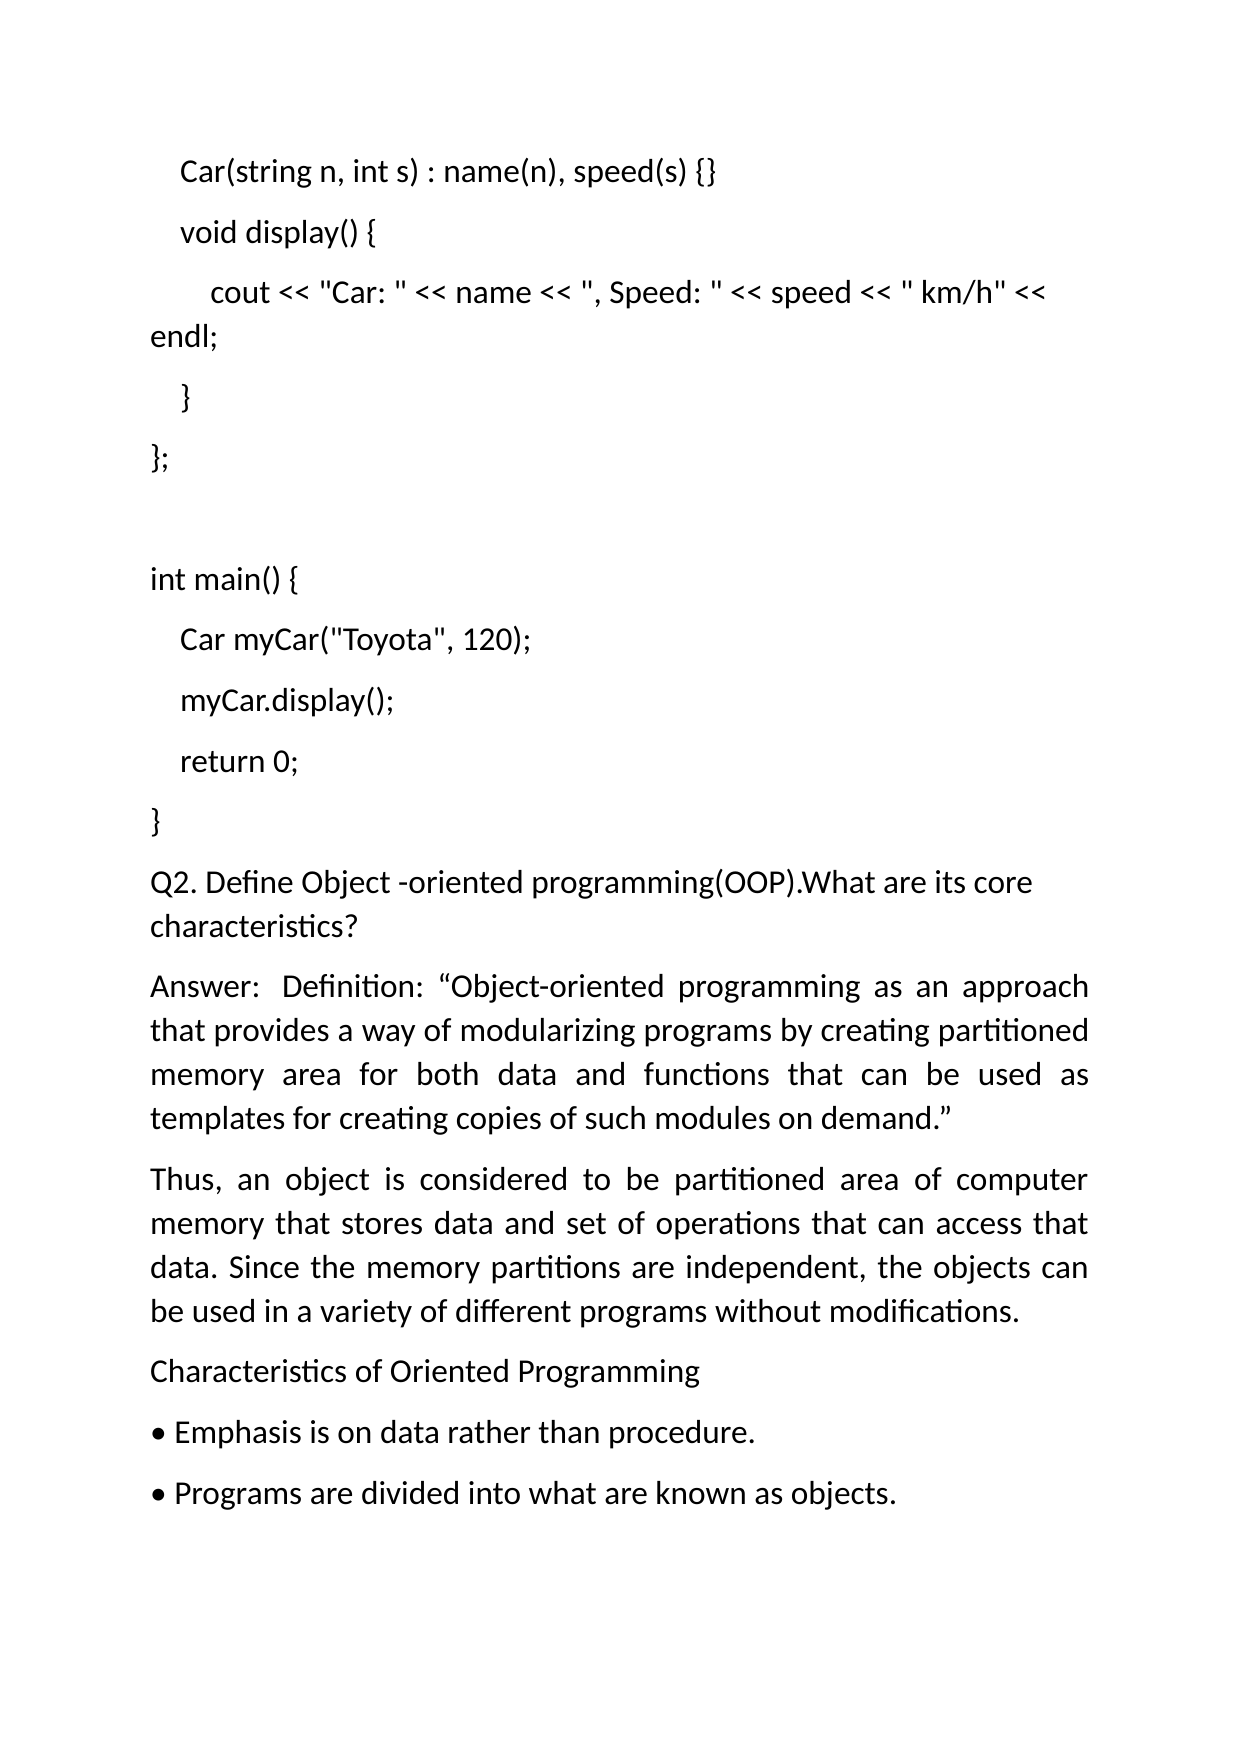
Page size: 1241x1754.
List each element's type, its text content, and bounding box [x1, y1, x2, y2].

text } [150, 800, 1090, 841]
text int main() { [150, 558, 1090, 598]
text return 0; [150, 739, 1090, 780]
text void display() { [150, 211, 1090, 251]
text Thus, an object is considered to be partitioned area of computer memory that stores data and set of operations that can access that data. Since the memory partitions are independent, the objects can be used in a variety of different programs without modifications. [150, 1158, 1090, 1331]
text Car myCar("Toyota", 120); [150, 618, 1090, 659]
text } [150, 376, 1090, 417]
text Car(string n, int s) : name(n), speed(s) {} [150, 150, 1090, 191]
text Q2. Define Object -oriented programming(OOP).What are its core characteristics? [150, 861, 1090, 946]
text cout << "Car: " << name << ", Speed: " << speed << " km/h" << endl; [150, 271, 1090, 356]
text Characteristics of Oriented Programming [150, 1350, 1090, 1391]
text myCar.display(); [150, 679, 1090, 720]
text • Emphasis is on data rather than procedure. [150, 1411, 1090, 1452]
text • Programs are divided into what are known as objects. [150, 1472, 1090, 1512]
text }; [150, 436, 1090, 477]
text Answer: Definition: “Object-oriented programming as an approach that provides a way of modularizing programs by creating partitioned memory area for both data and functions that can be used as templates for creating copies of such modules on demand.” [150, 965, 1090, 1138]
